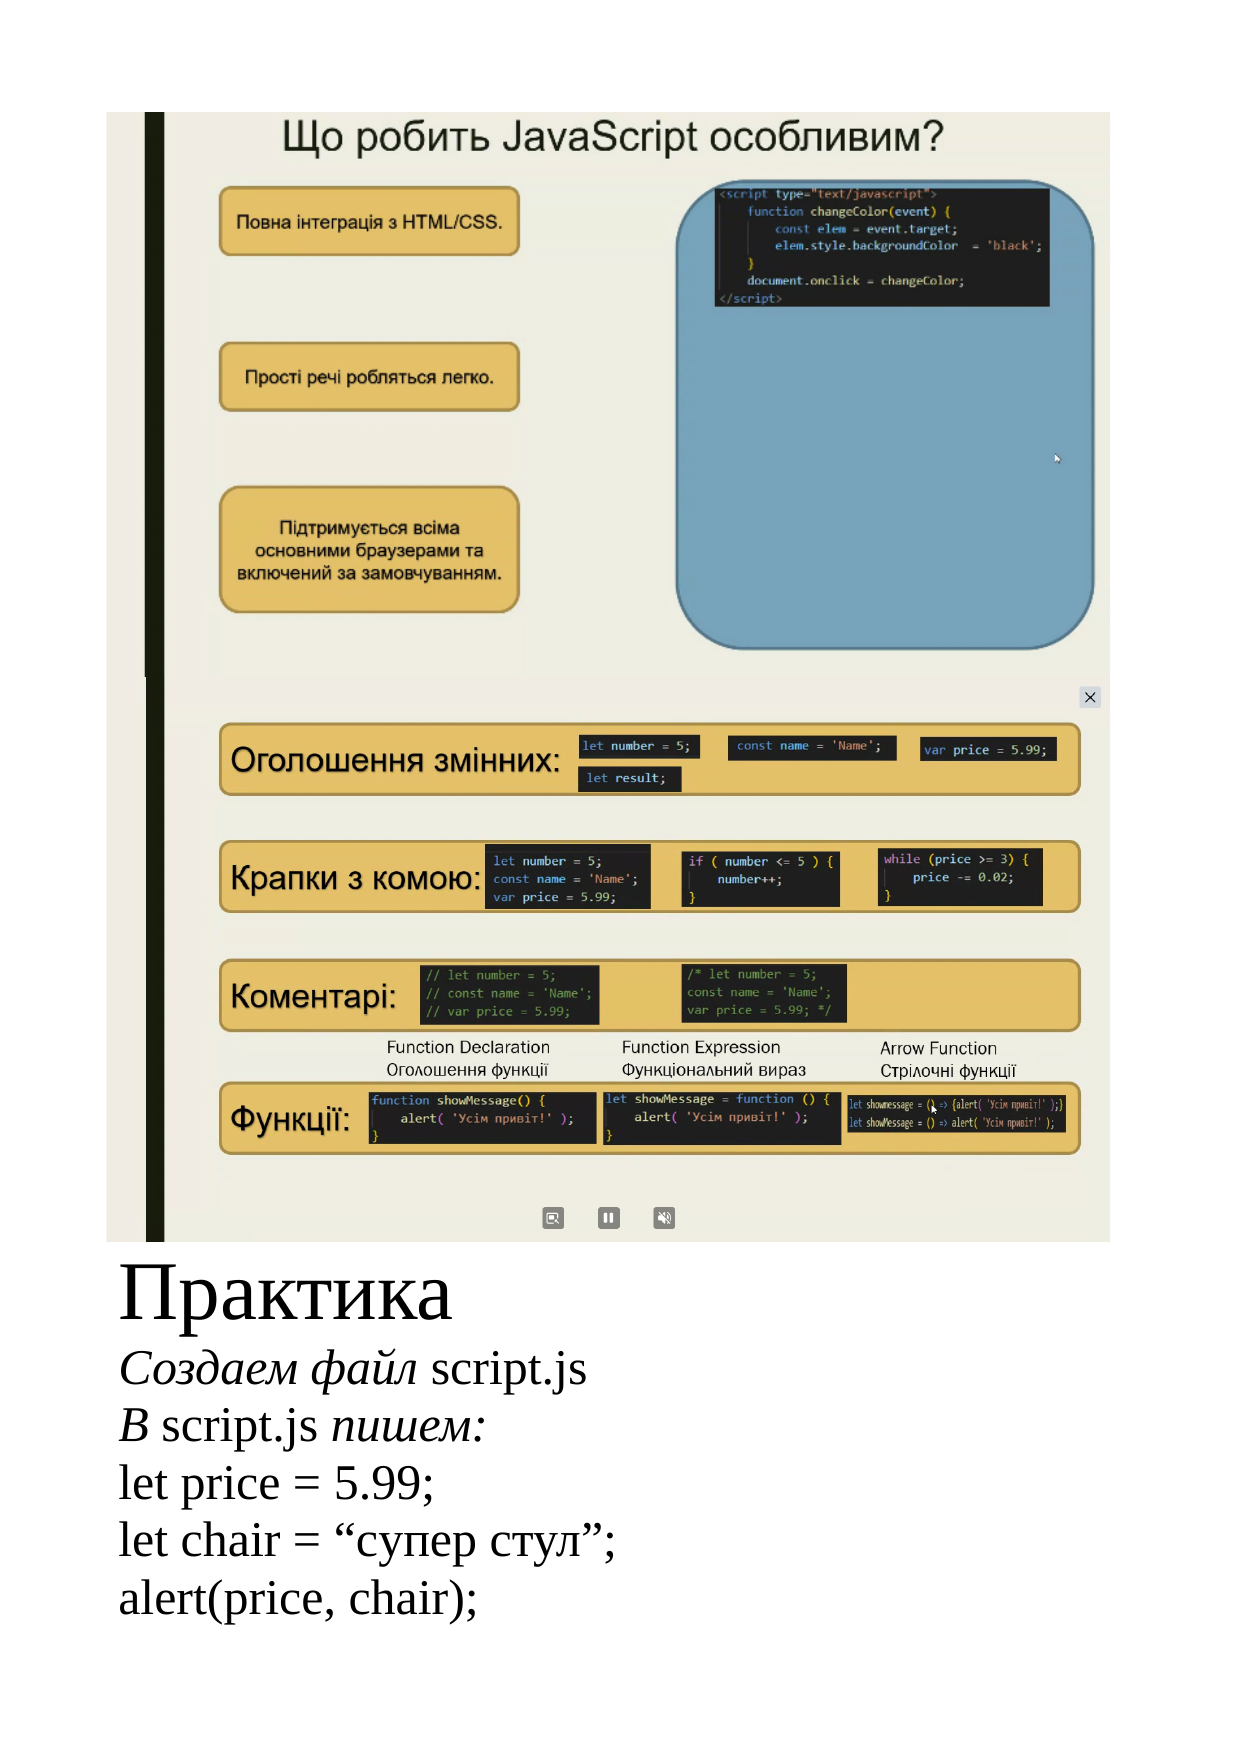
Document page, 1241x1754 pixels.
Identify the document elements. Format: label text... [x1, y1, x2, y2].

text alert(price, chair); [118, 1568, 1122, 1625]
text В script.js пишем: let price = 5.99; [118, 1395, 1122, 1510]
text Создаем файл script.js [118, 1338, 1122, 1395]
picture [106, 112, 1111, 1242]
text let chair = “супер стул”; [118, 1510, 1122, 1568]
